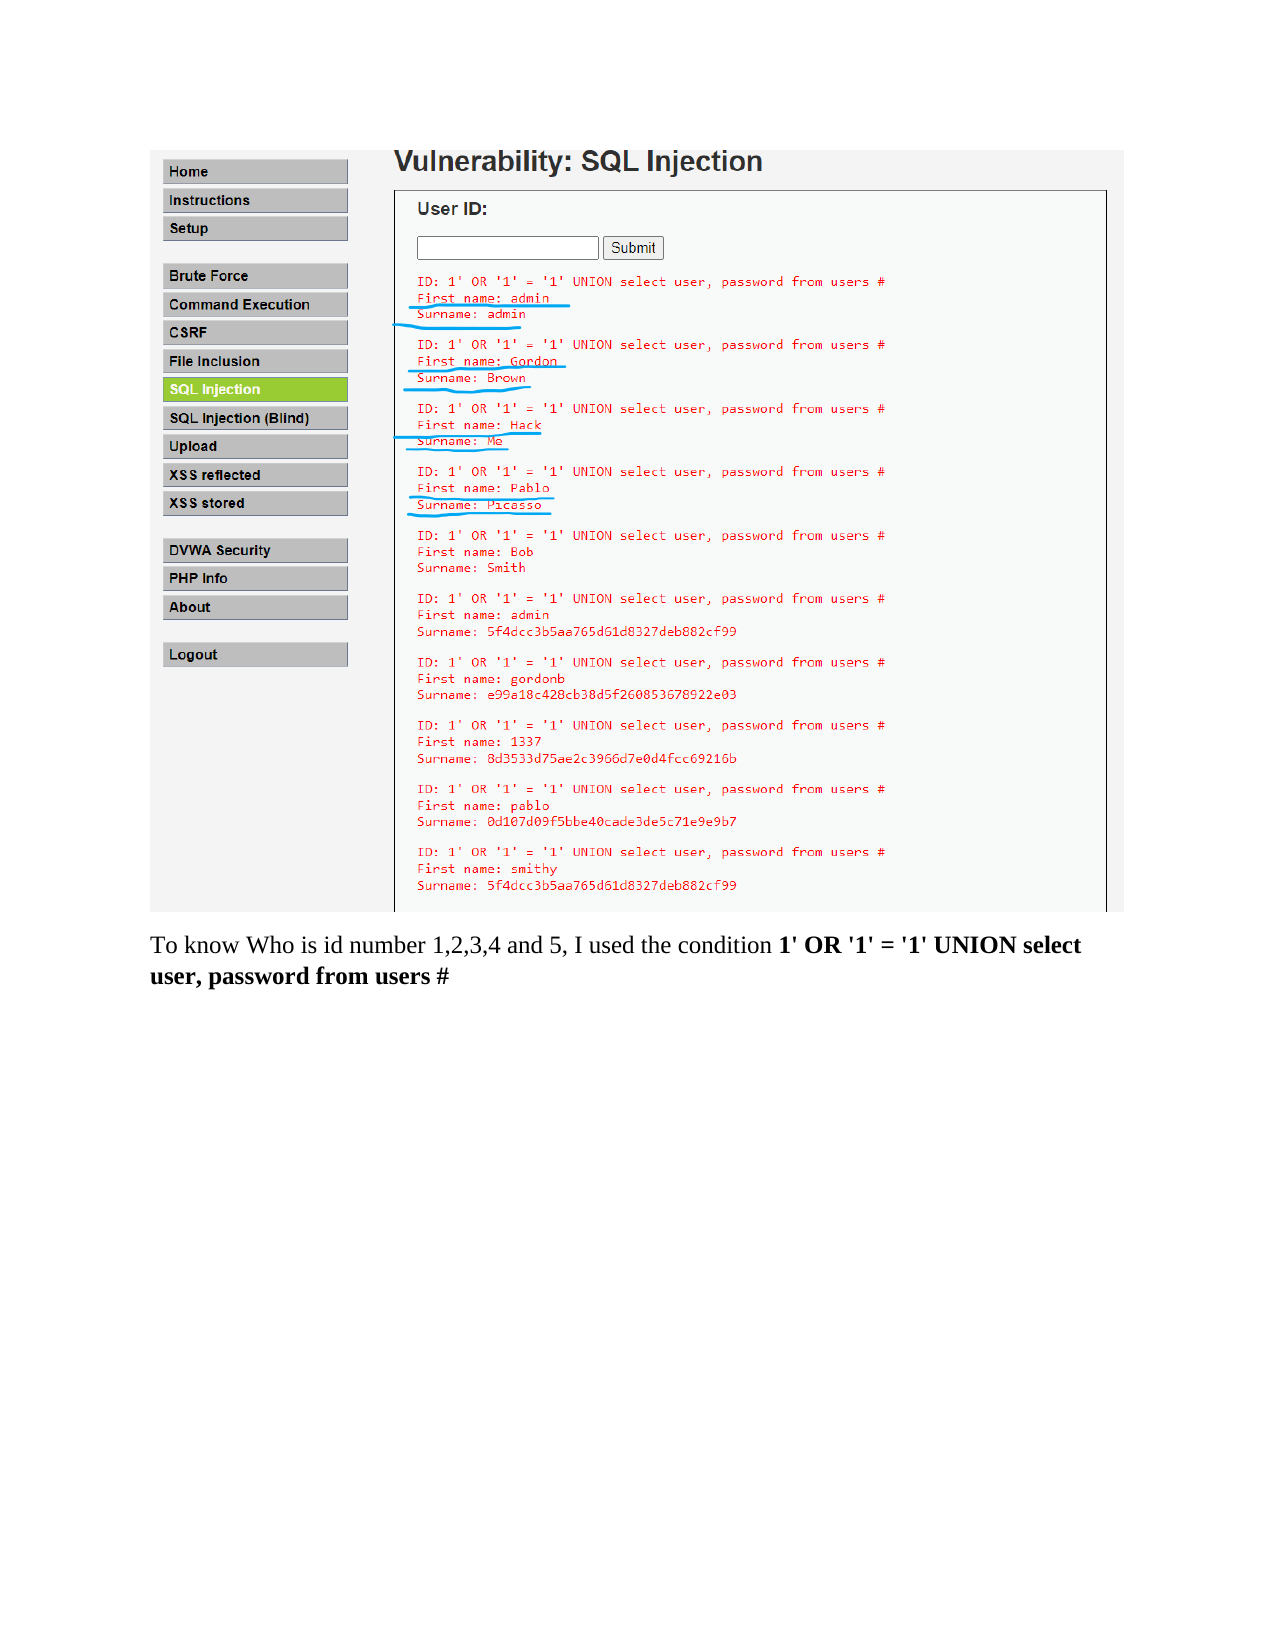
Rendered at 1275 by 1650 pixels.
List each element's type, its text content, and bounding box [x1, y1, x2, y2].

picture [150, 150, 1124, 912]
text To know Who is id number 1,2,3,4 and 5, I used the condition 1' OR '1' = '1' UNION select user, password from users # [150, 930, 1125, 990]
